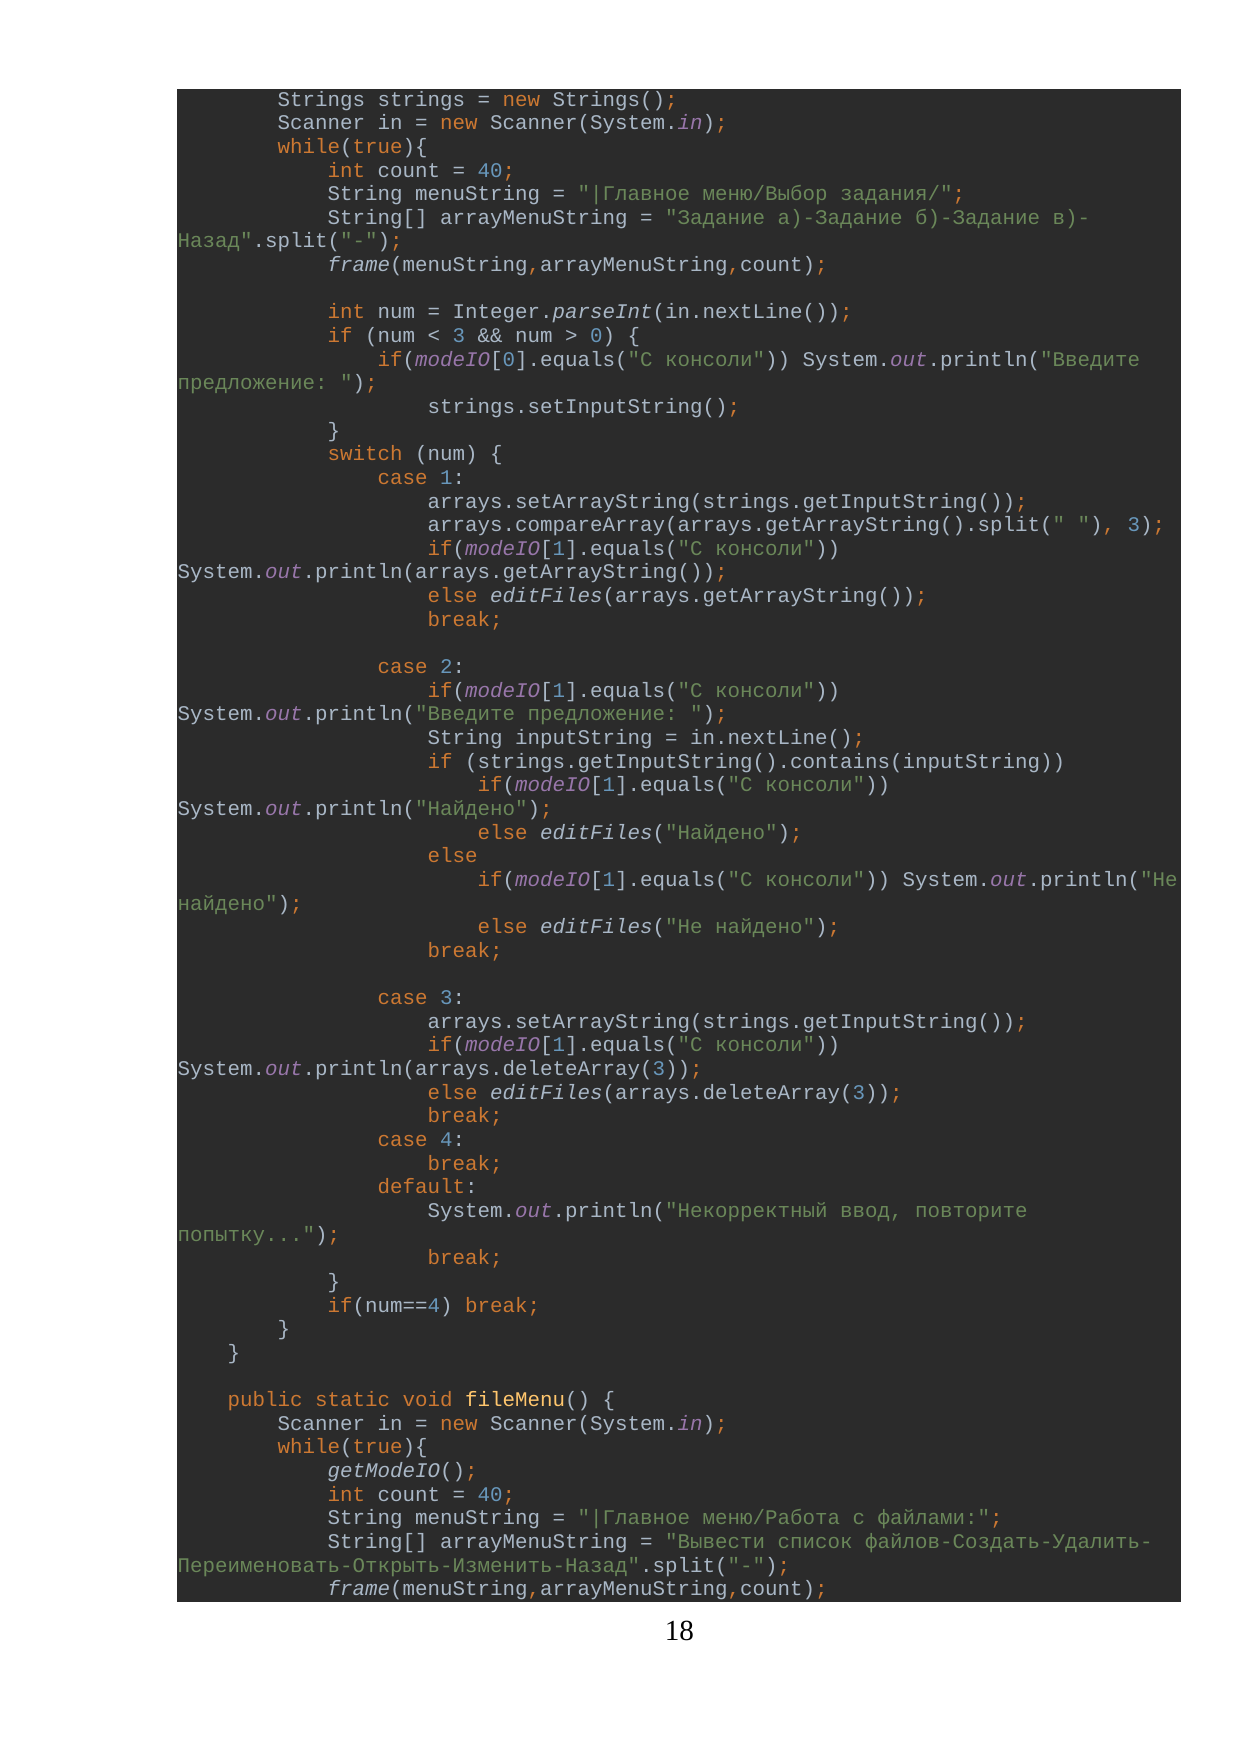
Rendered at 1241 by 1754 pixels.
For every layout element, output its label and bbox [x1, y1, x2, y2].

text [177, 89, 1181, 1602]
